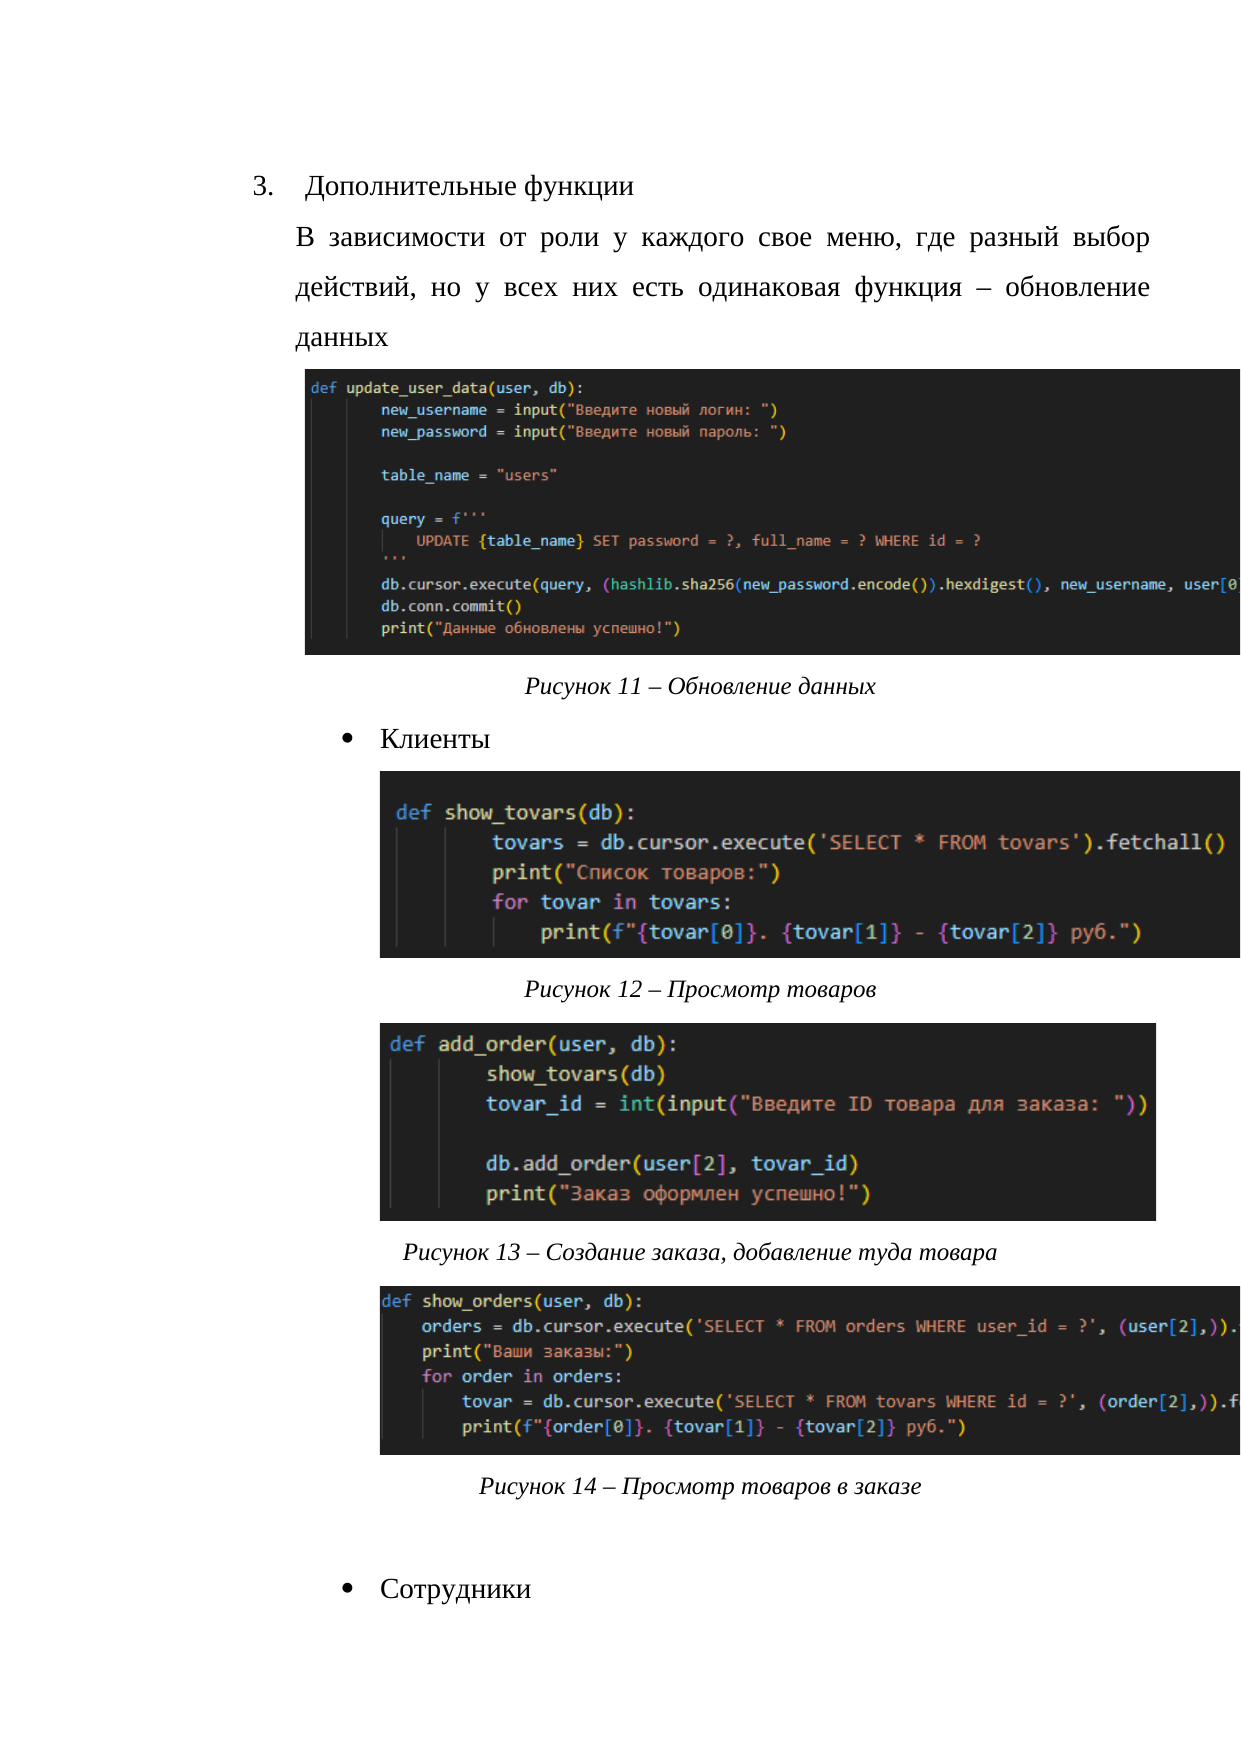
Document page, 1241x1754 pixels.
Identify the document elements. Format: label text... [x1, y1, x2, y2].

list Дополнительные функции [252, 168, 1152, 202]
picture [304, 369, 1241, 655]
picture [379, 1023, 1157, 1221]
text Рисунок 13 – Создание заказа, добавление туда товара [177, 1237, 1152, 1266]
text Рисунок 11 – Обновление данных [177, 671, 1152, 700]
text Рисунок 14 – Просмотр товаров в заказе [177, 1471, 1152, 1500]
list Сотрудники [342, 1571, 1152, 1604]
list В зависимости от роли у каждого свое меню, где разный выбор действий, но у всех них есть одинаковая функция – обновление данных [295, 219, 1152, 353]
list Клиенты [342, 721, 1152, 754]
picture [379, 771, 1241, 958]
picture [379, 1286, 1241, 1455]
text Рисунок 12 – Просмотр товаров [177, 974, 1152, 1003]
